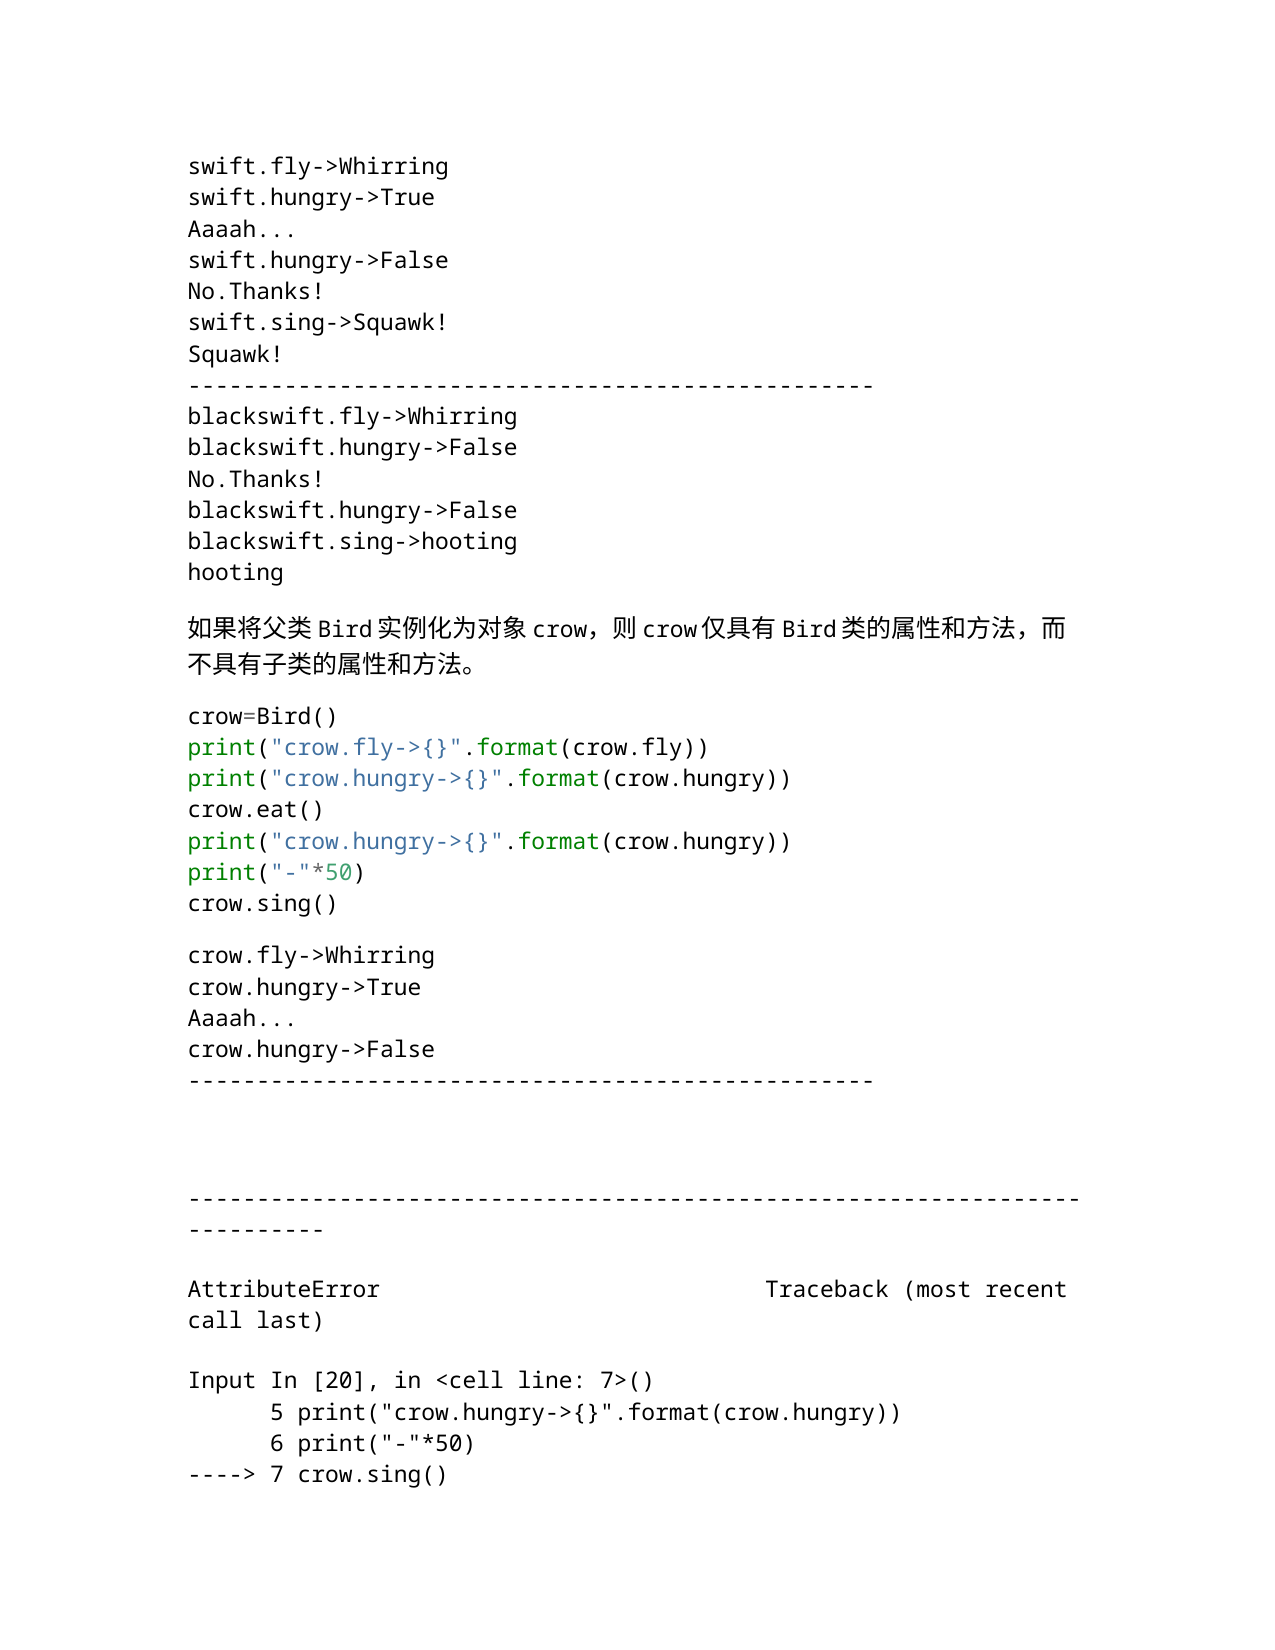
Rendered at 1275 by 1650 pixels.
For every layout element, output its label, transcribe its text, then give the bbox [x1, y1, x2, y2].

text 如果将父类Bird实例化为对象crow，则crow仅具有Bird类的属性和方法，而不具有子类的属性和方法。 [187, 608, 1087, 681]
text swift.fly->Whirring swift.hungry->True Aaaah... swift.hungry->False No.Thanks! swift.sing->Squawk! Squawk! -------------------------------------------------- blackswift.fly->Whirring blackswift.hungry->False No.Thanks! blackswift.hungry->False blackswift.sing->hooting hooting [187, 150, 1087, 587]
text crow=Bird() print("crow.fly->{}".format(crow.fly)) print("crow.hungry->{}".format(crow.hungry)) crow.eat() print("crow.hungry->{}".format(crow.hungry)) print("-"*50) crow.sing() [187, 699, 1087, 918]
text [187, 939, 1087, 1489]
